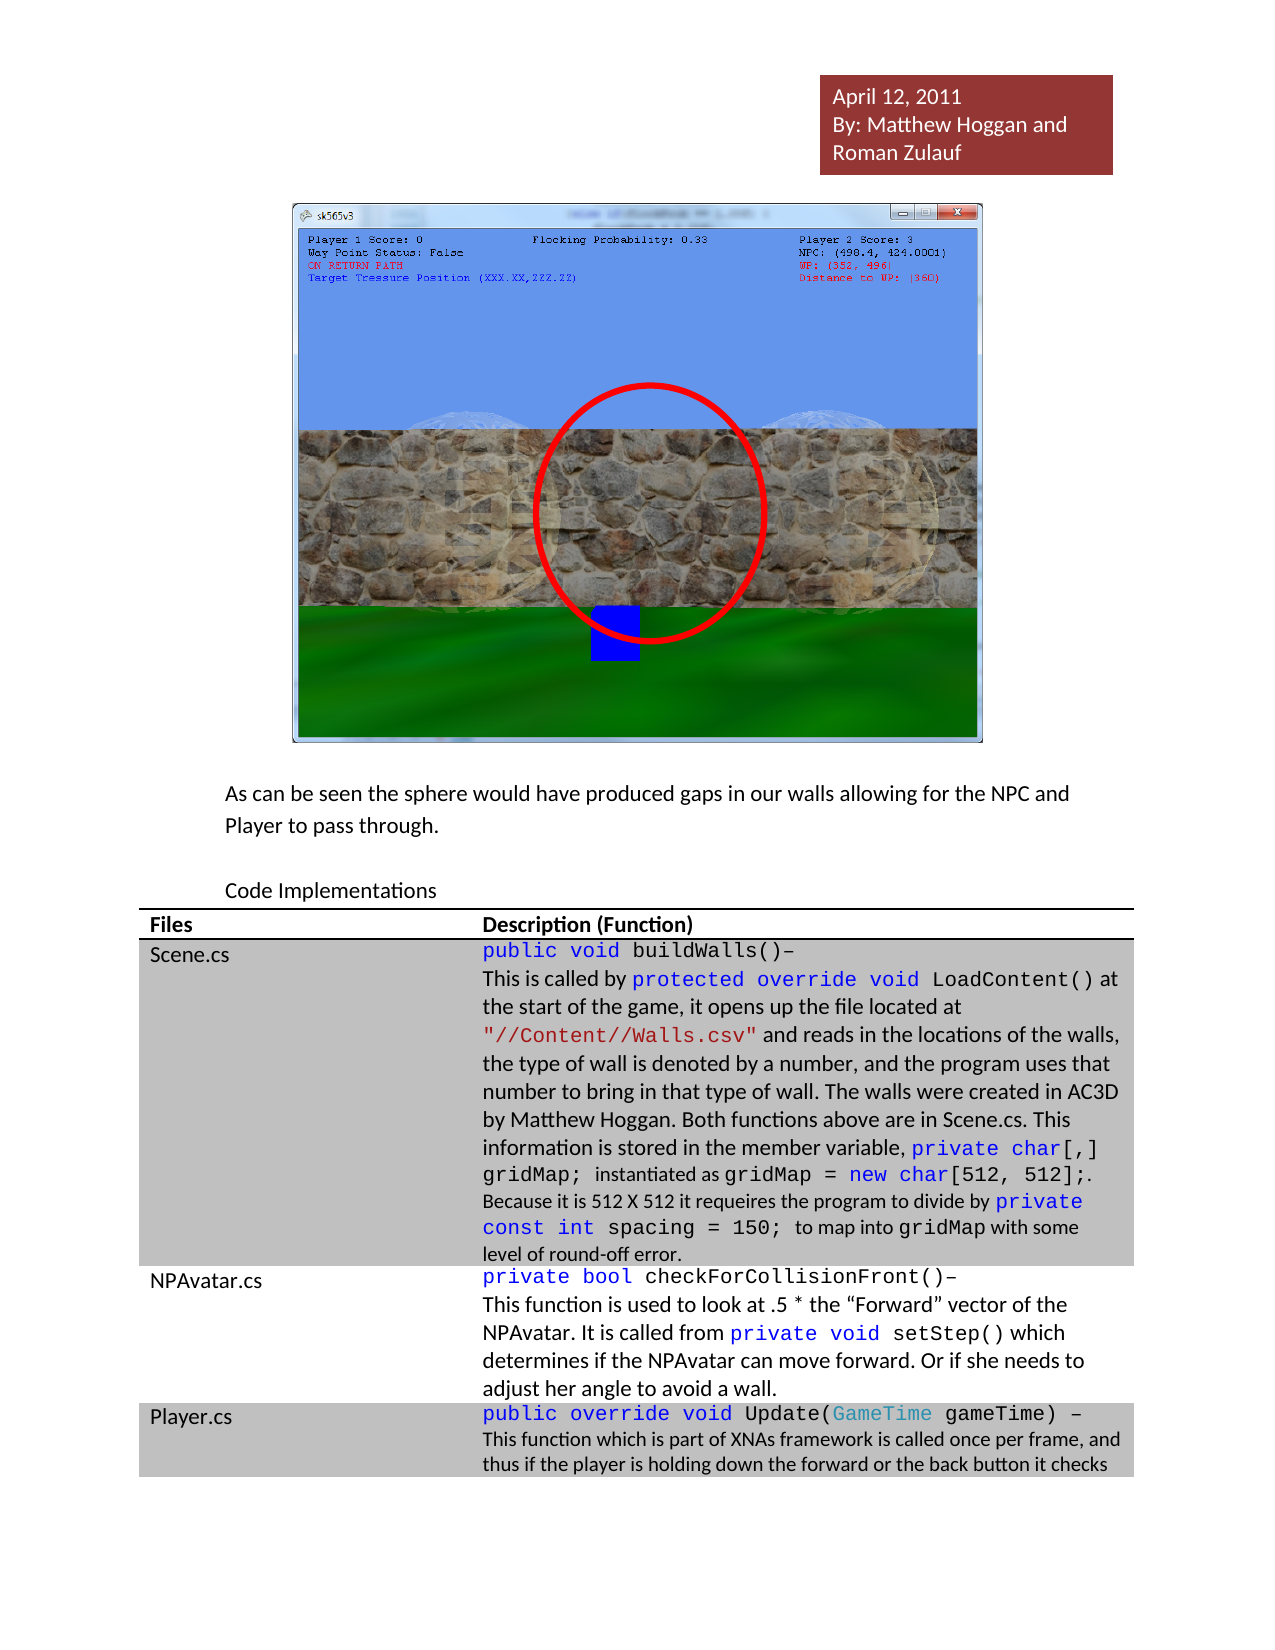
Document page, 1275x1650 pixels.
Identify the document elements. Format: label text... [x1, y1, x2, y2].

picture [292, 203, 983, 743]
table_cell NPAvatar.cs [139, 1266, 471, 1402]
table_cell Scene.cs [139, 940, 471, 1266]
table_cell private bool checkForCollisionFront()– This function is used to look at .5 * the “Forward” vector of the NPAvatar. It is called from private void setStep() which determines if the NPAvatar can move forward. Or if she needs to adjust her angle to avoid a wall. [471, 1266, 1134, 1402]
text Code Implementations [225, 876, 1125, 904]
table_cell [471, 1403, 1134, 1477]
table_header Description (Function) [471, 910, 1134, 938]
text As can be seen the sphere would have produced gaps in our walls allowing for the NPC and Player to pass through. [225, 779, 1125, 839]
table_cell public void buildWalls()– This is called by protected override void LoadContent() at the start of the game, it opens up the file located at "//Content//Walls.csv" and reads in the locations of the walls, the type of wall is denoted by a number, and the program uses that number to bring in that type of wall. The walls were created in AC3D by Matthew Hoggan. Both functions above are in Scene.cs. This information is stored in the member variable, private char[,] gridMap; instantiated as gridMap = new char[512, 512];. Because it is 512 X 512 it requeires the program to divide by private const int spacing = 150; to map into gridMap with some level of round-off error. [471, 940, 1134, 1266]
table_header Files [139, 910, 471, 938]
table_cell Player.cs [139, 1403, 471, 1477]
